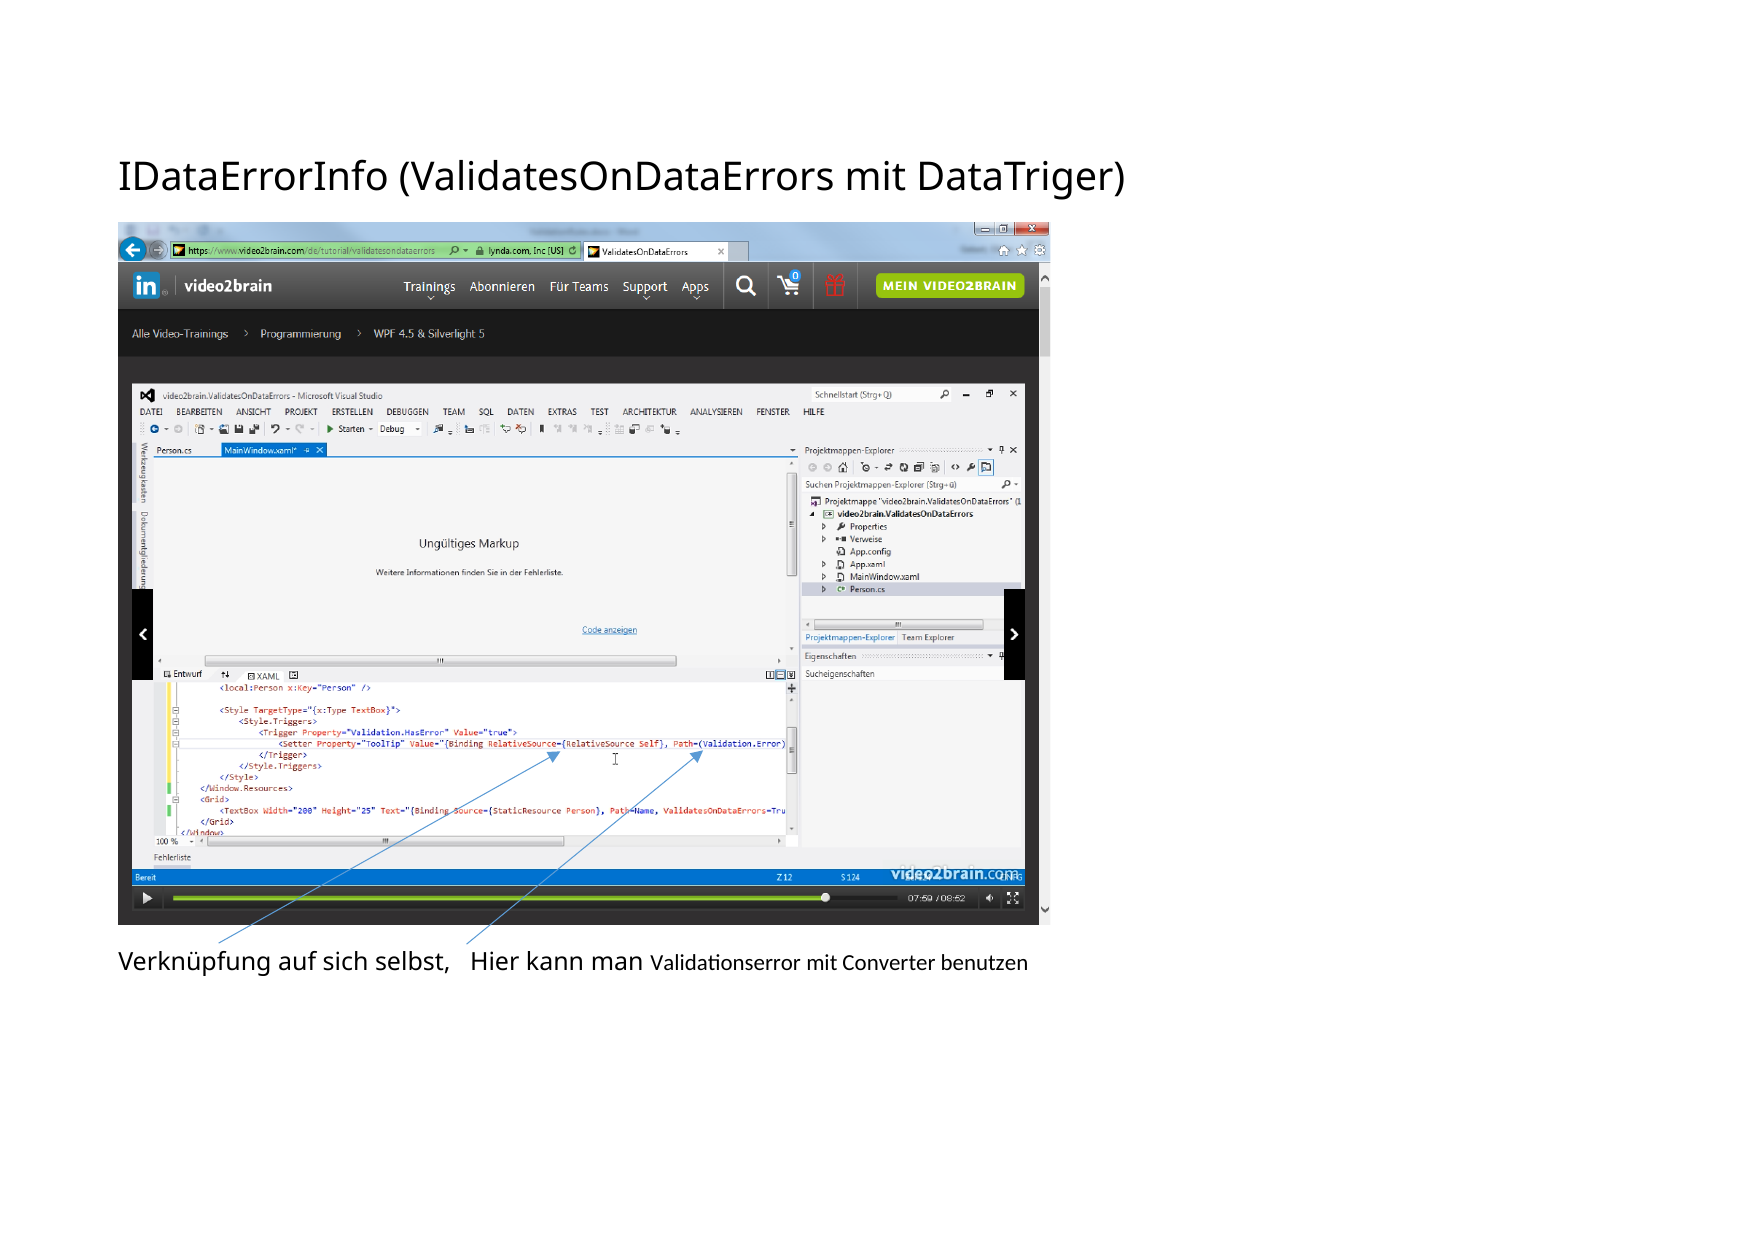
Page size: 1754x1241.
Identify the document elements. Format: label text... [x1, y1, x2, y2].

text Verknüpfung auf sich selbst, Hier kann man Validationserror mit Converter benutzen [118, 943, 1606, 977]
picture [118, 222, 1051, 925]
text IDataErrorInfo (ValidatesOnDataErrors mit DataTriger) [118, 148, 1606, 202]
